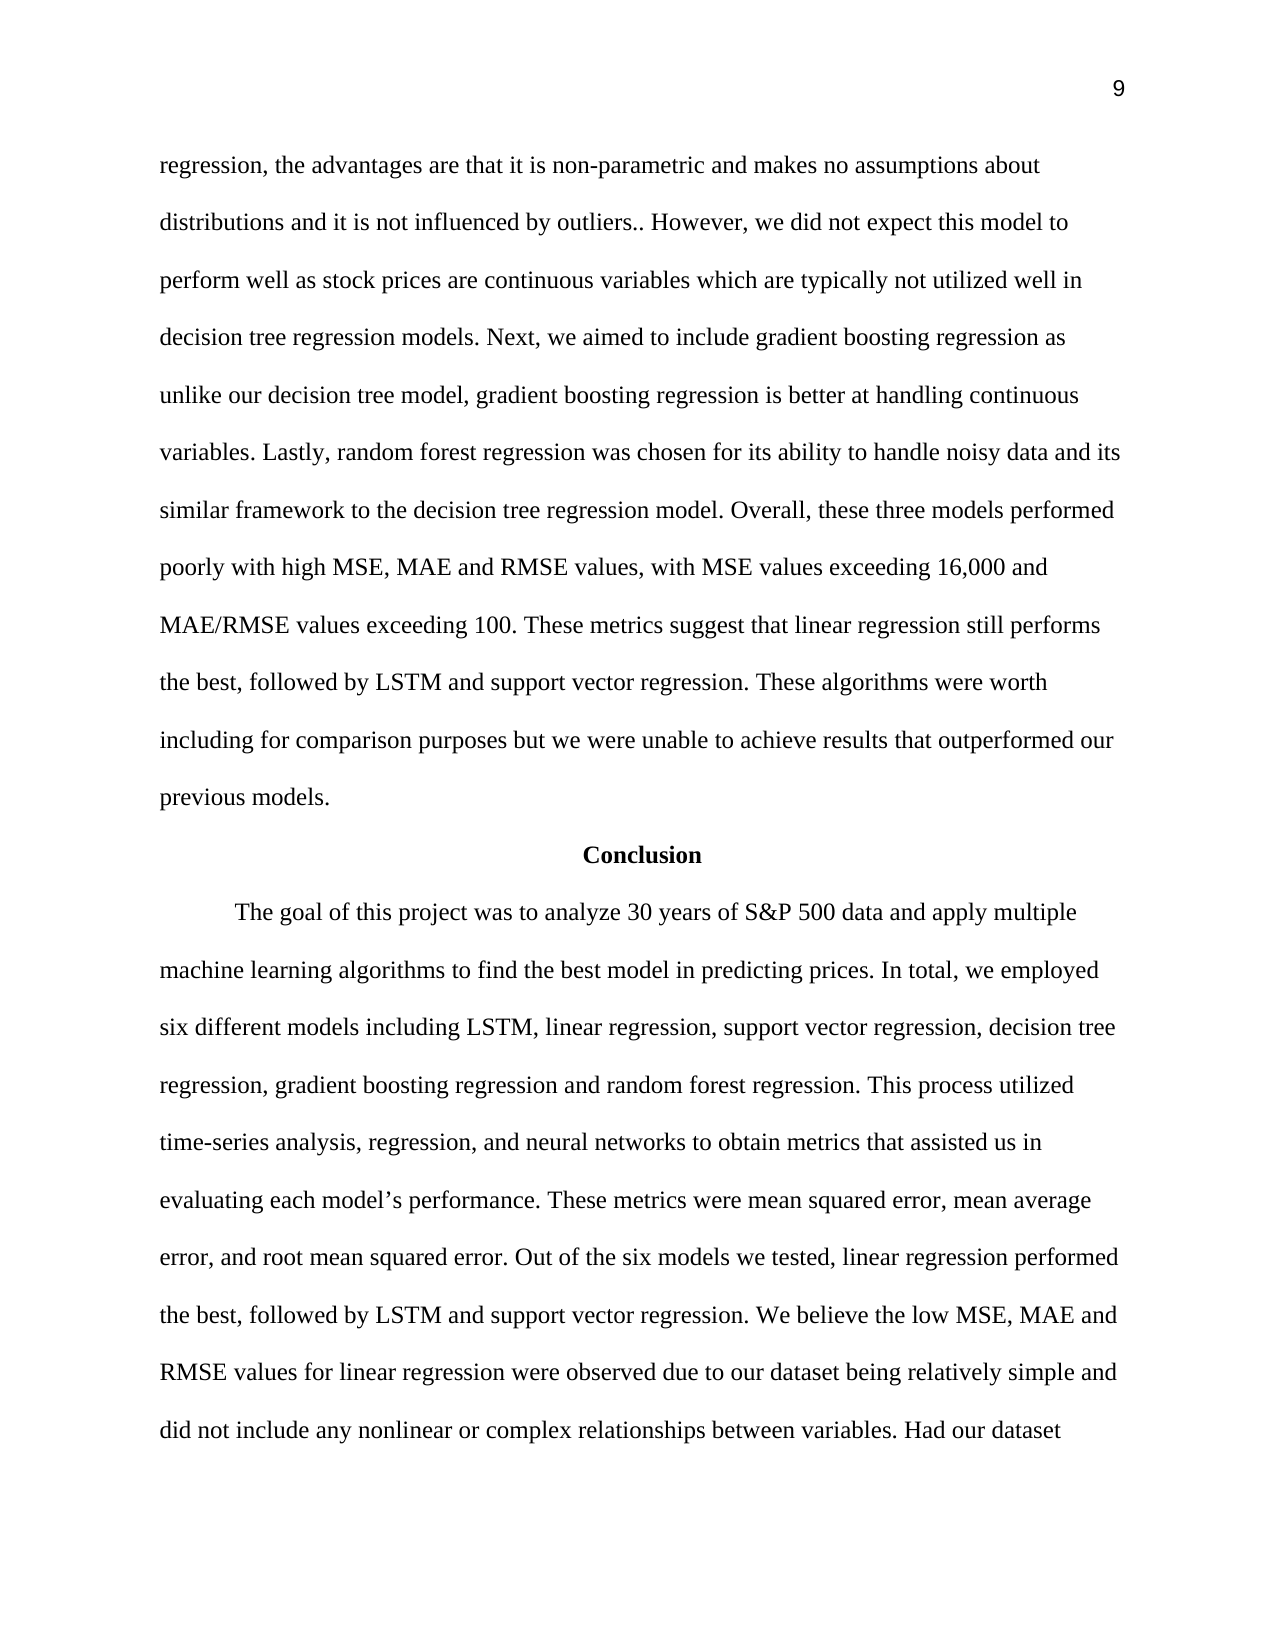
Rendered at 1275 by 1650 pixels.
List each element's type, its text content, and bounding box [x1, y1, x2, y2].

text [159, 150, 1125, 811]
text Conclusion [159, 840, 1125, 869]
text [159, 897, 1125, 1444]
